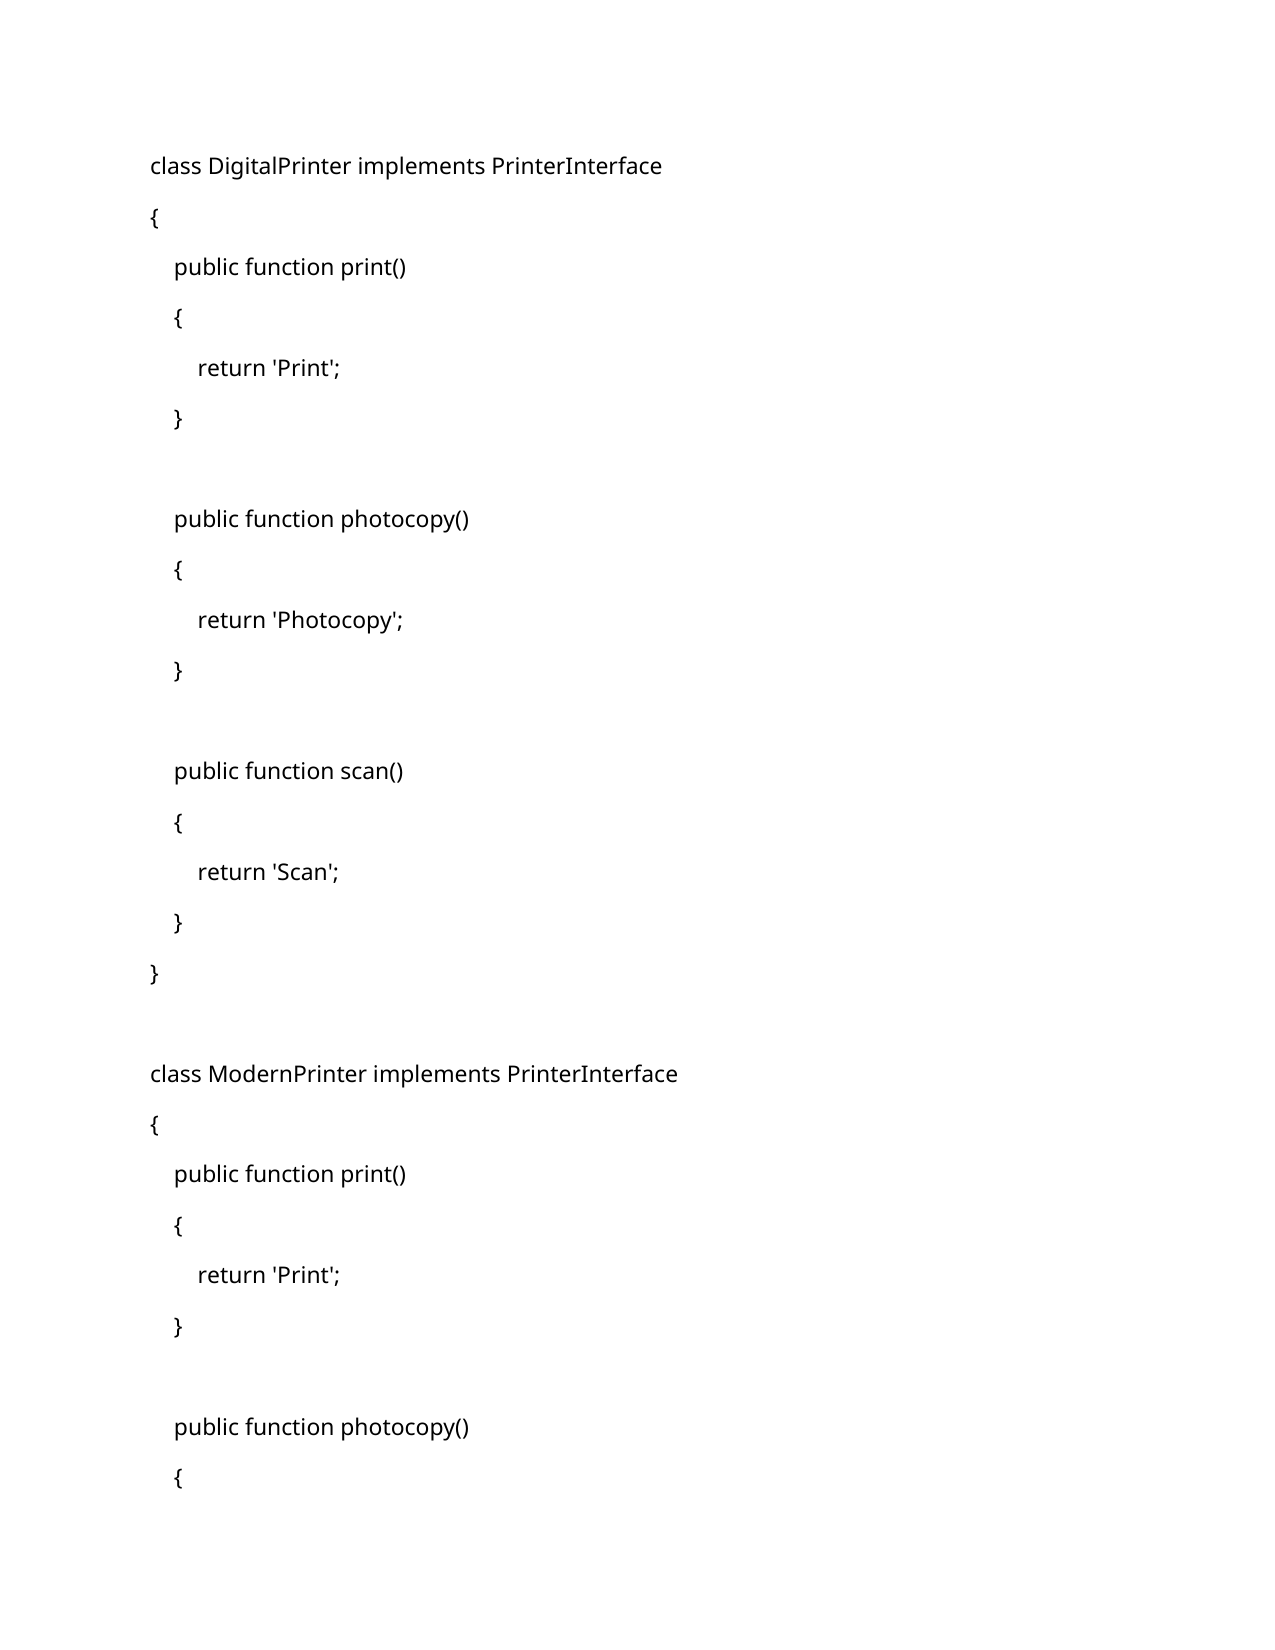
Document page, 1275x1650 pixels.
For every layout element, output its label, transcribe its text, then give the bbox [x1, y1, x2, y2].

text } [150, 906, 1125, 937]
text public function print() [150, 251, 1125, 282]
text return 'Print'; [150, 1259, 1125, 1290]
text } [150, 1309, 1125, 1341]
text { [150, 301, 1125, 332]
text public function scan() [150, 755, 1125, 786]
text { [150, 553, 1125, 584]
text return 'Photocopy'; [150, 604, 1125, 635]
text return 'Scan'; [150, 856, 1125, 887]
text } [150, 402, 1125, 433]
text class ModernPrinter implements PrinterInterface [150, 1057, 1125, 1089]
text { [150, 1209, 1125, 1240]
text } [150, 654, 1125, 685]
text return 'Print'; [150, 352, 1125, 383]
text } [150, 957, 1125, 988]
text { [150, 1108, 1125, 1139]
text public function photocopy() [150, 1410, 1125, 1442]
text public function print() [150, 1158, 1125, 1189]
text { [150, 1461, 1125, 1492]
text { [150, 805, 1125, 837]
text class DigitalPrinter implements PrinterInterface [150, 150, 1125, 181]
text public function photocopy() [150, 503, 1125, 534]
text { [150, 200, 1125, 232]
